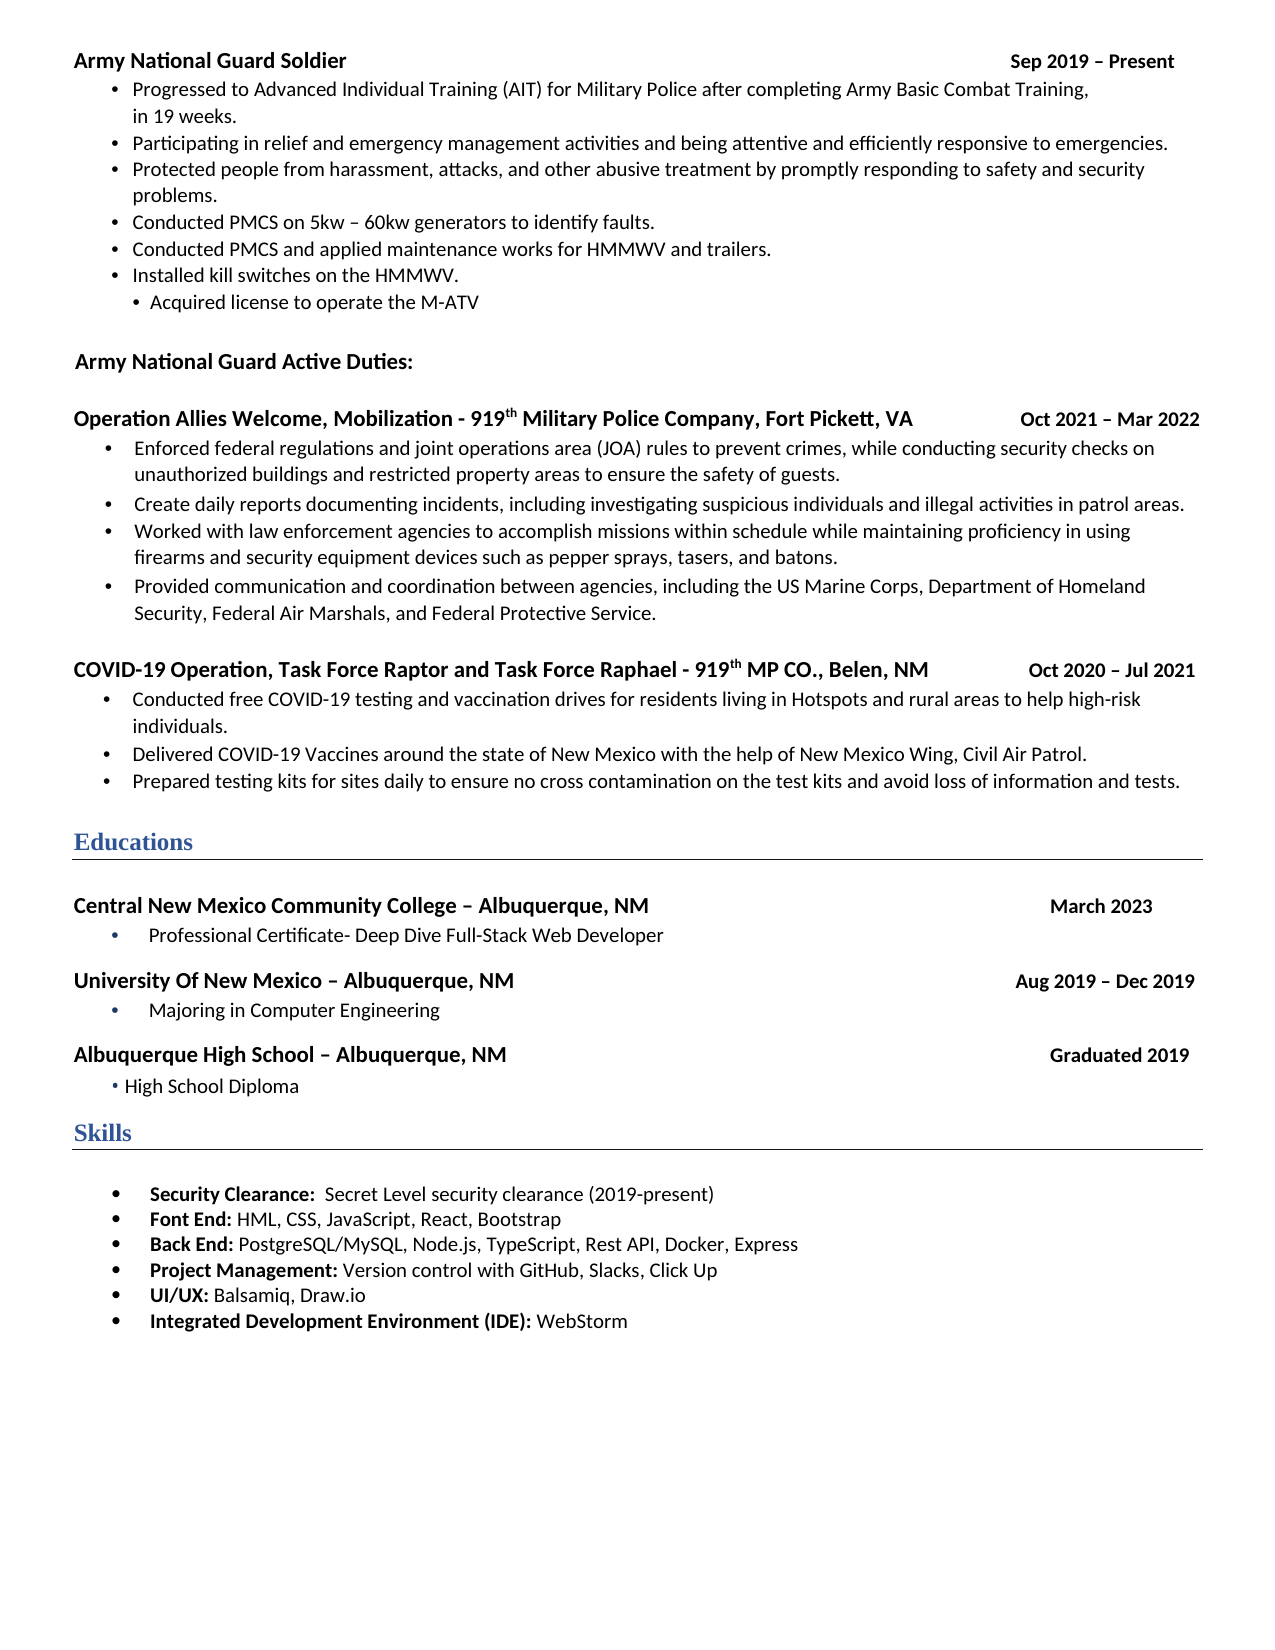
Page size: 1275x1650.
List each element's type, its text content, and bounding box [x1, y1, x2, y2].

subtitle COVID-19 Operation, Task Force Raptor and Task Force Raphael - 919th MP CO., Belen, NM Oct 2020 – Jul 2021 [73, 656, 1200, 683]
list Majoring in Computer Engineering [111, 997, 1200, 1023]
list Protected people from harassment, attacks, and other abusive treatment by promptly responding to safety and security problems. [111, 157, 1200, 208]
text in 19 weeks. [132, 103, 1200, 129]
list Professional Certificate- Deep Dive Full-Stack Web Developer [111, 922, 1200, 947]
list Prepared testing kits for sites daily to ensure no cross contamination on the test kits and avoid loss of information and tests. [103, 768, 1200, 794]
list Create daily reports documenting incidents, including investigating suspicious individuals and illegal activities in patrol areas. [104, 491, 1200, 517]
list Enforced federal regulations and joint operations area (JOA) rules to prevent crimes, while conducting security checks on unauthorized buildings and restricted property areas to ensure the safety of guests. [104, 435, 1200, 487]
list Integrated Development Environment (IDE): WebStorm [112, 1308, 1200, 1333]
subtitle Educations [73, 827, 1200, 856]
list Conducted PMCS and applied maintenance works for HMMWV and trailers. [111, 236, 1200, 261]
list Participating in relief and emergency management activities and being attentive and efficiently responsive to emergencies. [111, 130, 1200, 155]
subtitle Skills [73, 1118, 1200, 1147]
list Conducted free COVID-19 testing and vaccination drives for residents living in Hotspots and rural areas to help high-risk individuals. [103, 686, 1200, 739]
subtitle Albuquerque High School – Albuquerque, NM Graduated 2019 • High School Diploma [73, 1040, 1200, 1099]
text Central New Mexico Community College – Albuquerque, NM March 2023 [73, 891, 1200, 919]
subtitle Operation Allies Welcome, Mobilization - 919th Military Police Company, Fort Pickett, VA Oct 2021 – Mar 2022 [73, 404, 1200, 433]
text Army National Guard Active Duties: [75, 347, 1200, 375]
list Worked with law enforcement agencies to accomplish missions within schedule while maintaining proficiency in using firearms and security equipment devices such as pepper sprays, tasers, and batons. [104, 518, 1200, 569]
list Progressed to Advanced Individual Training (AIT) for Military Police after completing Army Basic Combat Training, [111, 77, 1200, 102]
list Back End: PostgreSQL/MySQL, Node.js, TypeScript, Rest API, Docker, Express [112, 1232, 1200, 1257]
list UI/UX: Balsamiq, Draw.io [112, 1282, 1200, 1308]
list Security Clearance: Secret Level security clearance (2019-present) [112, 1181, 1200, 1206]
list Project Management: Version control with GitHub, Slacks, Click Up [112, 1257, 1200, 1282]
list Acquired license to operate the M-ATV [132, 289, 1200, 315]
list Conducted PMCS on 5kw – 60kw generators to identify faults. [111, 209, 1200, 235]
list Installed kill switches on the HMMWV. [111, 263, 1200, 288]
list Delivered COVID-19 Vaccines around the state of New Mexico with the help of New Mexico Wing, Civil Air Patrol. [103, 741, 1200, 767]
subtitle Army National Guard Soldier Sep 2019 – Present [73, 46, 1200, 74]
list Provided communication and coordination between agencies, including the US Marine Corps, Department of Homeland Security, Federal Air Marshals, and Federal Protective Service. [104, 574, 1200, 625]
text University Of New Mexico – Albuquerque, NM Aug 2019 – Dec 2019 [73, 966, 1200, 994]
list Font End: HML, CSS, JavaScript, React, Bootstrap [112, 1206, 1200, 1232]
